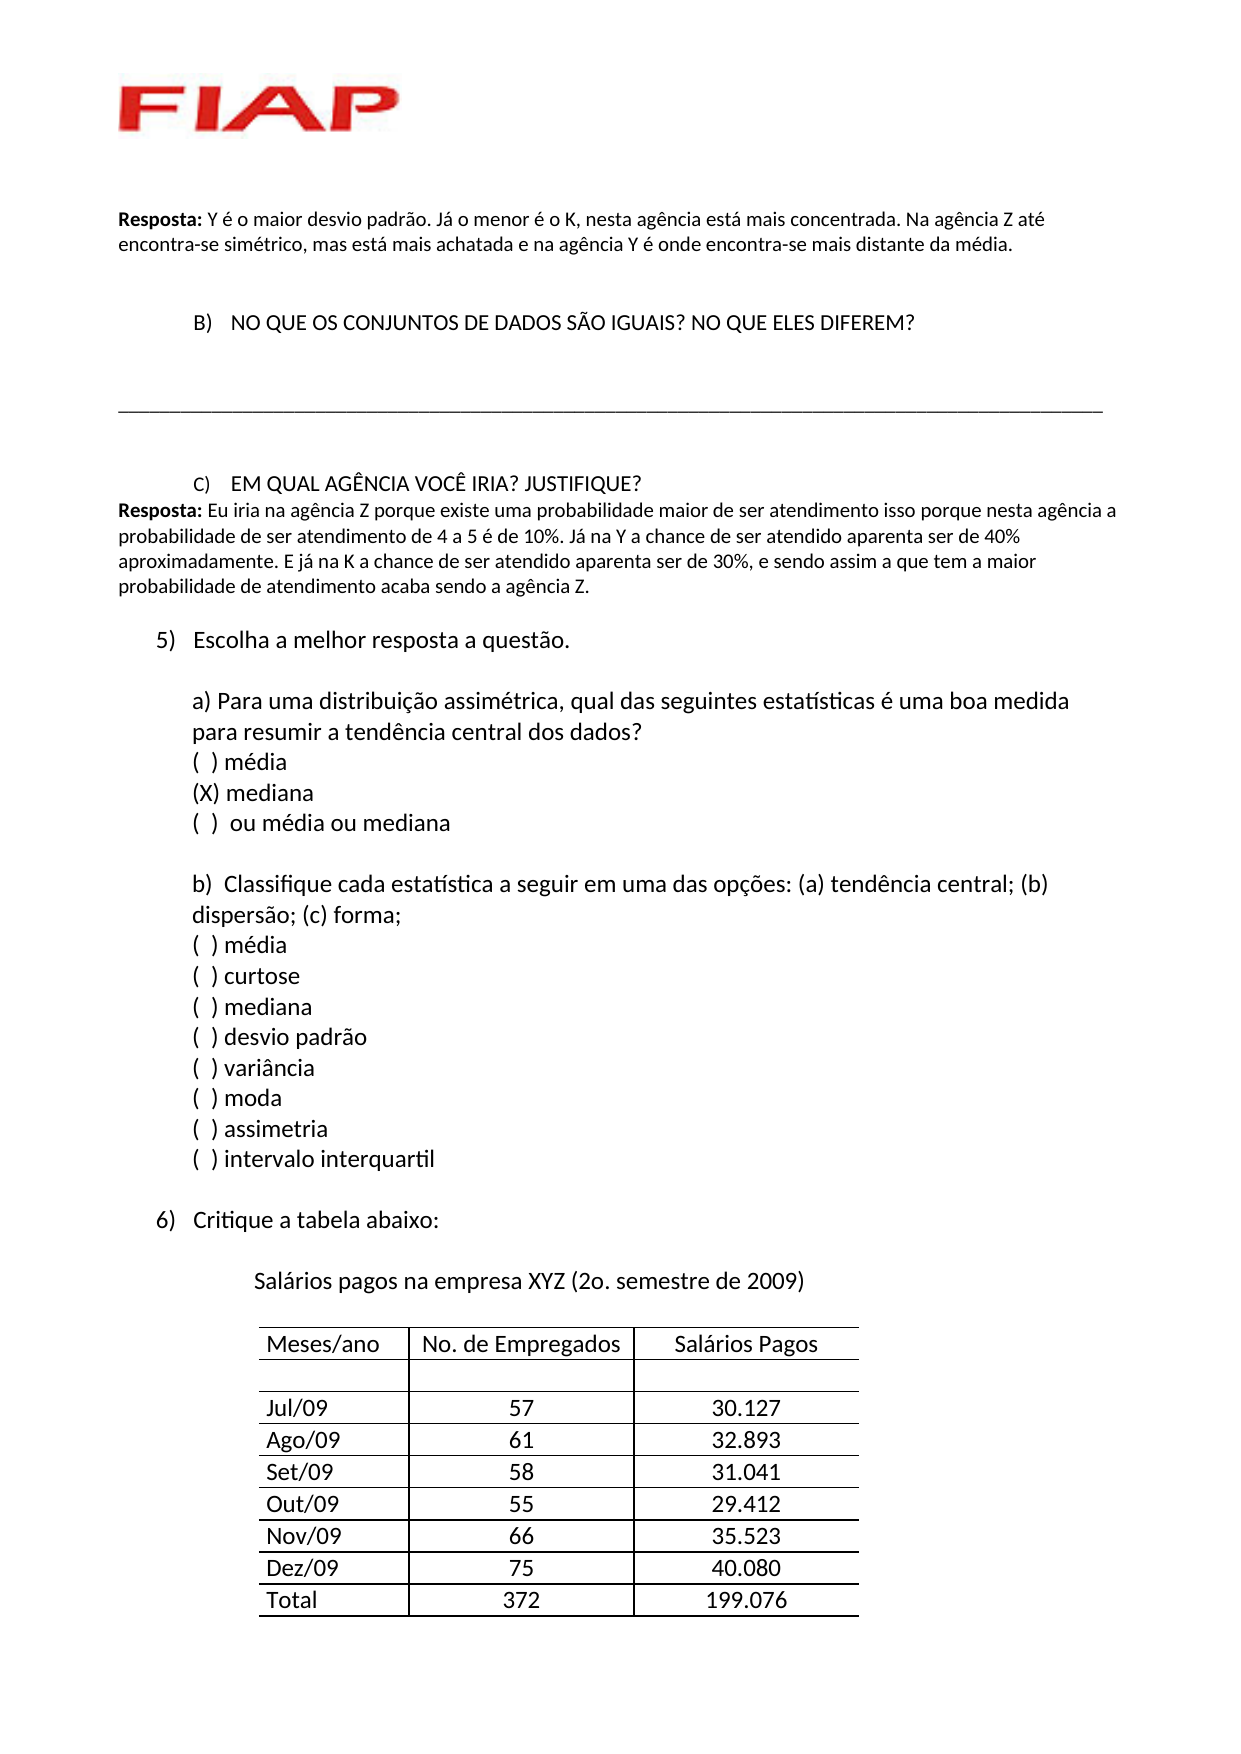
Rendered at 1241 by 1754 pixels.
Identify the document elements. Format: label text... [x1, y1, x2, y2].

table_cell Total [259, 1585, 408, 1615]
text b) Classifique cada estatística a seguir em uma das opções: (a) tendência central; (b) dispersão; (c) forma; [192, 869, 1122, 930]
table_cell 30.127 [635, 1392, 859, 1423]
text ( ) média [192, 930, 1122, 960]
table_cell [259, 1360, 408, 1391]
text Resposta: Y é o maior desvio padrão. Já o menor é o K, nesta agência está mais concentrada. Na agência Z até encontra-se simétrico, mas está mais achatada e na agência Y é onde encontra-se mais distante da média. [118, 206, 1122, 257]
table_cell 31.041 [635, 1456, 859, 1487]
table_cell Out/09 [259, 1488, 408, 1519]
table_cell 372 [410, 1585, 633, 1615]
table_cell Nov/09 [259, 1521, 408, 1551]
text Salários pagos na empresa XYZ (2o. semestre de 2009) [118, 1265, 1122, 1296]
text ( ) ou média ou mediana [192, 808, 1122, 838]
table_cell Dez/09 [259, 1553, 408, 1583]
table_cell Set/09 [259, 1456, 408, 1487]
picture [118, 73, 402, 139]
text _______________________________________________________________________________________________ [118, 361, 1122, 415]
list Critique a tabela abaixo: [156, 1204, 1122, 1235]
text ( ) variância [192, 1052, 1122, 1082]
text ( ) mediana [192, 991, 1122, 1021]
table_cell 29.412 [635, 1488, 859, 1519]
table_cell 75 [410, 1553, 633, 1583]
list EM QUAL AGÊNCIA VOCÊ IRIA? JUSTIFIQUE? [193, 469, 1122, 497]
text (X) mediana [192, 777, 1122, 808]
text ( ) curtose [192, 960, 1122, 991]
table_cell 199.076 [635, 1585, 859, 1615]
text ( ) intervalo interquartil [192, 1143, 1122, 1174]
table_cell 32.893 [635, 1424, 859, 1455]
text ( ) média [192, 747, 1122, 777]
table_cell [635, 1360, 859, 1391]
table_header Meses/ano [259, 1328, 408, 1358]
table_cell 57 [410, 1392, 633, 1423]
table_cell Ago/09 [259, 1424, 408, 1455]
table_cell 66 [410, 1521, 633, 1551]
table_cell 55 [410, 1488, 633, 1519]
table_cell [410, 1360, 633, 1391]
table_cell 35.523 [635, 1521, 859, 1551]
table_cell Jul/09 [259, 1392, 408, 1423]
table_header No. de Empregados [410, 1328, 633, 1358]
table_header Salários Pagos [635, 1328, 859, 1358]
table_cell 61 [410, 1424, 633, 1455]
text a) Para uma distribuição assimétrica, qual das seguintes estatísticas é uma boa medida para resumir a tendência central dos dados? [192, 686, 1122, 747]
text Resposta: Eu iria na agência Z porque existe uma probabilidade maior de ser atendimento isso porque nesta agência a probabilidade de ser atendimento de 4 a 5 é de 10%. Já na Y a chance de ser atendido aparenta ser de 40% aproximadamente. E já na K a chance de ser atendido aparenta ser de 30%, e sendo assim a que tem a maior probabilidade de atendimento acaba sendo a agência Z. [118, 497, 1122, 599]
table_cell 58 [410, 1456, 633, 1487]
text ( ) desvio padrão [192, 1021, 1122, 1052]
text ( ) assimetria [192, 1113, 1122, 1143]
text ( ) moda [192, 1082, 1122, 1113]
list NO QUE OS CONJUNTOS DE DADOS SÃO IGUAIS? NO QUE ELES DIFEREM? [193, 308, 1122, 336]
list Escolha a melhor resposta a questão. [156, 624, 1122, 655]
table_cell 40.080 [635, 1553, 859, 1583]
